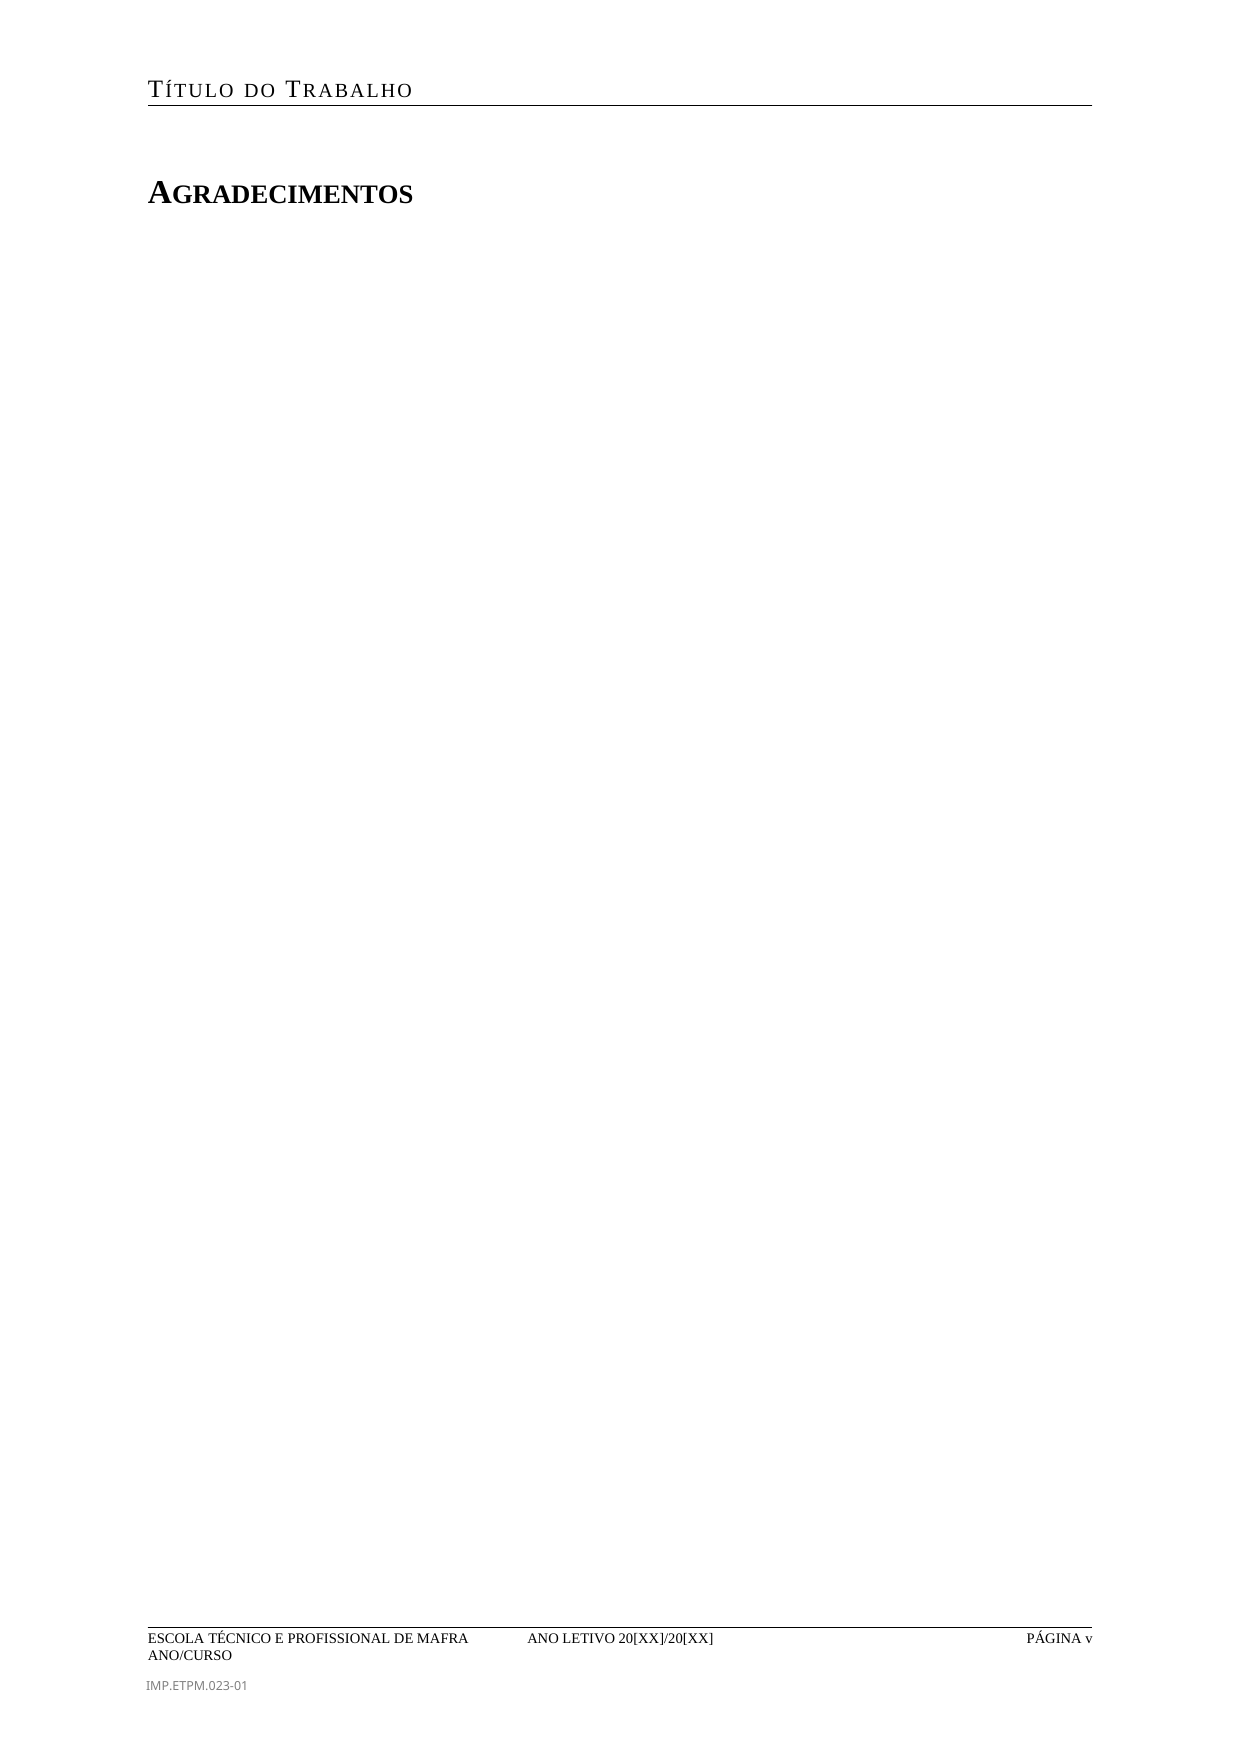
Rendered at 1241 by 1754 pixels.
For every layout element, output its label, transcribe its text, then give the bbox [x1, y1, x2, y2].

subtitle Agradecimentos [148, 173, 1092, 211]
